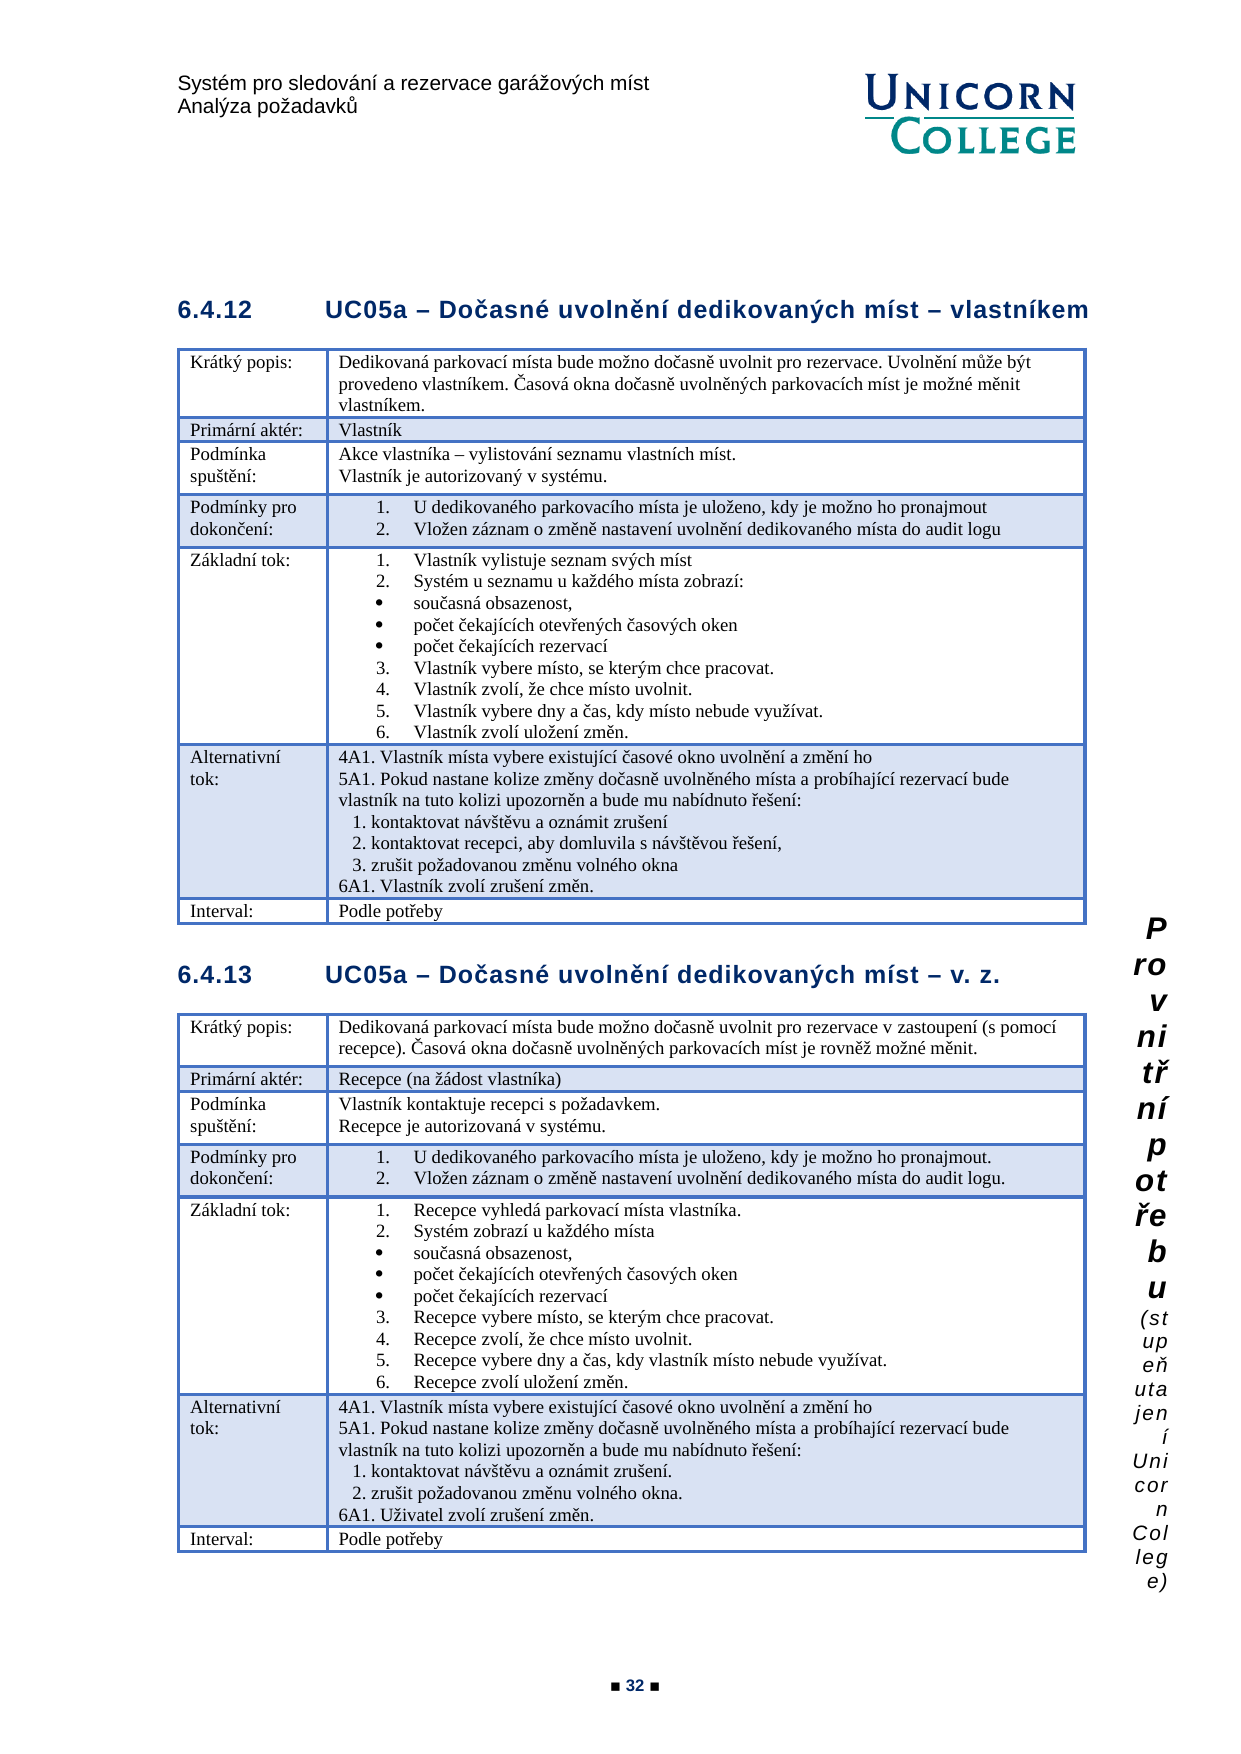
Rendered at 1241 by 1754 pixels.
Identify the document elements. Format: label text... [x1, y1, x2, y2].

table_cell Vlastník vylistuje seznam svých míst Systém u seznamu u každého místa zobrazí: současná obsazenost, počet čekajících otevřených časových oken počet čekajících rezervací Vlastník vybere místo, se kterým chce pracovat. Vlastník zvolí, že chce místo uvolnit. Vlastník vybere dny a čas, kdy místo nebude využívat. Vlastník zvolí uložení změn. [329, 549, 1083, 743]
table_cell Alternativní tok: [180, 746, 326, 897]
table_cell Základní tok: [180, 1199, 326, 1392]
table_cell Podmínka spuštění: [180, 1093, 326, 1143]
table_cell Podmínka spuštění: [180, 443, 326, 493]
table_cell U dedikovaného parkovacího místa je uloženo, kdy je možno ho pronajmout Vložen záznam o změně nastavení uvolnění dedikovaného místa do audit logu [329, 496, 1083, 546]
table_cell Recepce (na žádost vlastníka) [329, 1068, 1083, 1090]
table_cell Recepce vyhledá parkovací místa vlastníka. Systém zobrazí u každého místa současná obsazenost, počet čekajících otevřených časových oken počet čekajících rezervací Recepce vybere místo, se kterým chce pracovat. Recepce zvolí, že chce místo uvolnit. Recepce vybere dny a čas, kdy vlastník místo nebude využívat. Recepce zvolí uložení změn. [329, 1199, 1083, 1392]
table_cell Alternativní tok: [180, 1396, 326, 1525]
table_cell Interval: [180, 900, 326, 922]
table_cell Interval: [180, 1528, 326, 1550]
table_cell Primární aktér: [180, 419, 326, 440]
table_cell Podle potřeby [329, 1528, 1083, 1550]
table_cell Primární aktér: [180, 1068, 326, 1090]
table_cell Akce vlastníka – vylistování seznamu vlastních míst. Vlastník je autorizovaný v systému. [329, 443, 1083, 493]
table_cell Základní tok: [180, 549, 326, 743]
picture [847, 62, 1098, 169]
table_header Dedikovaná parkovací místa bude možno dočasně uvolnit pro rezervace. Uvolnění může být provedeno vlastníkem. Časová okna dočasně uvolněných parkovacích míst je možné měnit vlastníkem. [329, 351, 1083, 416]
table_cell Podmínky pro dokončení: [180, 496, 326, 546]
table_cell Podle potřeby [329, 900, 1083, 922]
table_cell 4A1. Vlastník místa vybere existující časové okno uvolnění a změní ho 5A1. Pokud nastane kolize změny dočasně uvolněného místa a probíhající rezervací bude vlastník na tuto kolizi upozorněn a bude mu nabídnuto řešení: 1. kontaktovat návštěvu a oznámit zrušení. 2. zrušit požadovanou změnu volného okna. 6A1. Uživatel zvolí zrušení změn. [329, 1396, 1083, 1525]
table_cell Vlastník kontaktuje recepci s požadavkem. Recepce je autorizovaná v systému. [329, 1093, 1083, 1143]
table_cell Podmínky pro dokončení: [180, 1146, 326, 1195]
subtitle UC05a – Dočasné uvolnění dedikovaných míst – vlastníkem [177, 295, 1093, 324]
table_header Dedikovaná parkovací místa bude možno dočasně uvolnit pro rezervace v zastoupení (s pomocí recepce). Časová okna dočasně uvolněných parkovacích míst je rovněž možné měnit. [329, 1016, 1083, 1065]
table_cell U dedikovaného parkovacího místa je uloženo, kdy je možno ho pronajmout. Vložen záznam o změně nastavení uvolnění dedikovaného místa do audit logu. [329, 1146, 1083, 1195]
table_header Krátký popis: [180, 351, 326, 416]
subtitle UC05a – Dočasné uvolnění dedikovaných míst – v. z. [177, 960, 1093, 989]
table_cell 4A1. Vlastník místa vybere existující časové okno uvolnění a změní ho 5A1. Pokud nastane kolize změny dočasně uvolněného místa a probíhající rezervací bude vlastník na tuto kolizi upozorněn a bude mu nabídnuto řešení: 1. kontaktovat návštěvu a oznámit zrušení 2. kontaktovat recepci, aby domluvila s návštěvou řešení, 3. zrušit požadovanou změnu volného okna 6A1. Vlastník zvolí zrušení změn. [329, 746, 1083, 897]
table_cell Vlastník [329, 419, 1083, 440]
table_header Krátký popis: [180, 1016, 326, 1065]
